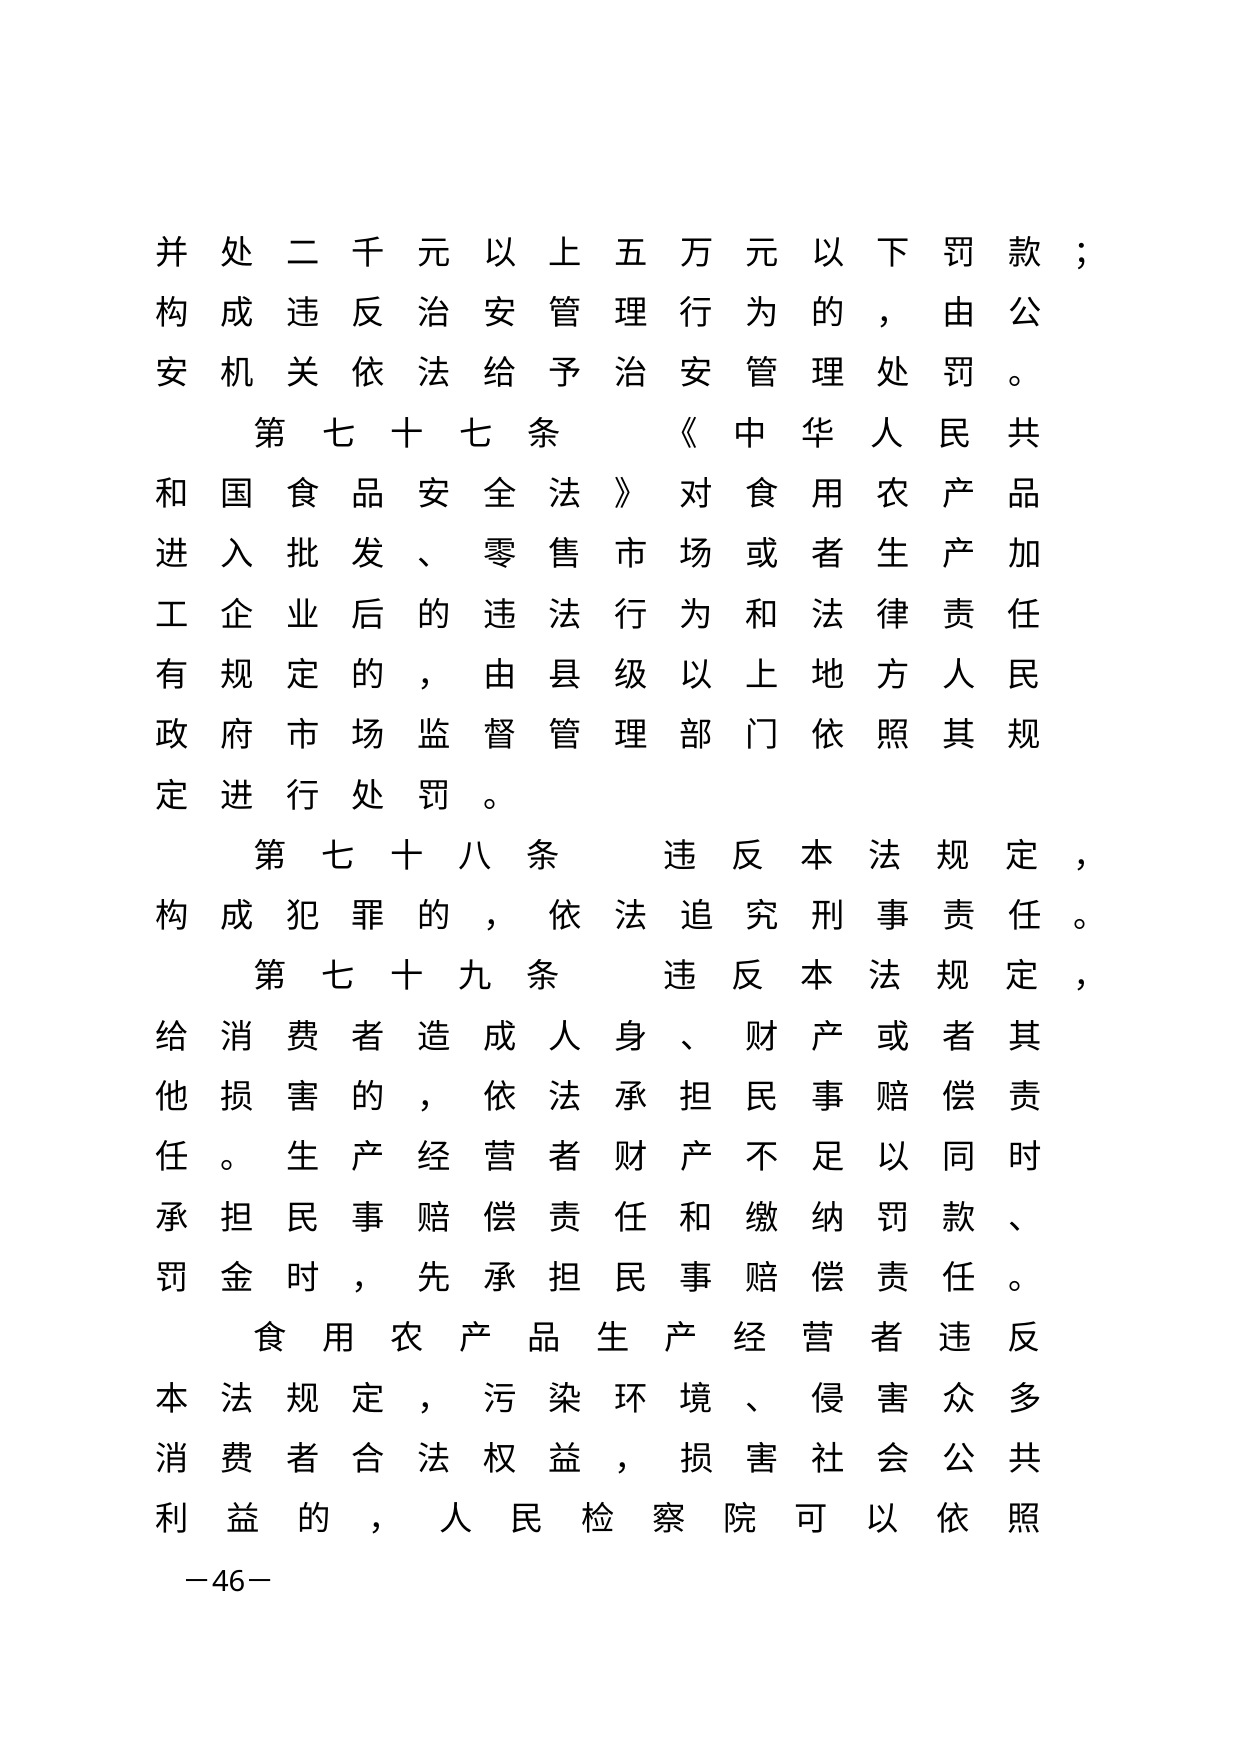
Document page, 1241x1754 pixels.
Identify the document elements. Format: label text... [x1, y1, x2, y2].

text 第七十六条 违反本法规定，拒绝、阻挠依法开展的农产品质量安全监督检查、事故调查处理、抽样检测和风险评估的，由有关主管部门按照职责责令停产停业，并处二千元以上五万元以下罚款；构成违反治安管理行为的，由公安机关依法给予治安管理处罚。 [155, 219, 1073, 400]
text 第七十七条 《中华人民共和国食品安全法》对食用农产品进入批发、零售市场或者生产加工企业后的违法行为和法律责任有规定的，由县级以上地方人民政府市场监督管理部门依照其规定进行处罚。 [155, 400, 1073, 823]
text 第七十九条 违反本法规定，给消费者造成人身、财产或者其他损害的，依法承担民事赔偿责任。生产经营者财产不足以同时承担民事赔偿责任和缴纳罚款、罚金时，先承担民事赔偿责任。 [155, 943, 1073, 1305]
text 食用农产品生产经营者违反本法规定，污染环境、侵害众多消费者合法权益，损害社会公共利益的，人民检察院可以依照《中华人民共和国民事诉讼法》、《中华人民共和国行政诉讼法》等法律的规定向人民法院提起诉讼。 [155, 1305, 1073, 1546]
text 第七十八条 违反本法规定，构成犯罪的，依法追究刑事责任。 [155, 823, 1073, 943]
